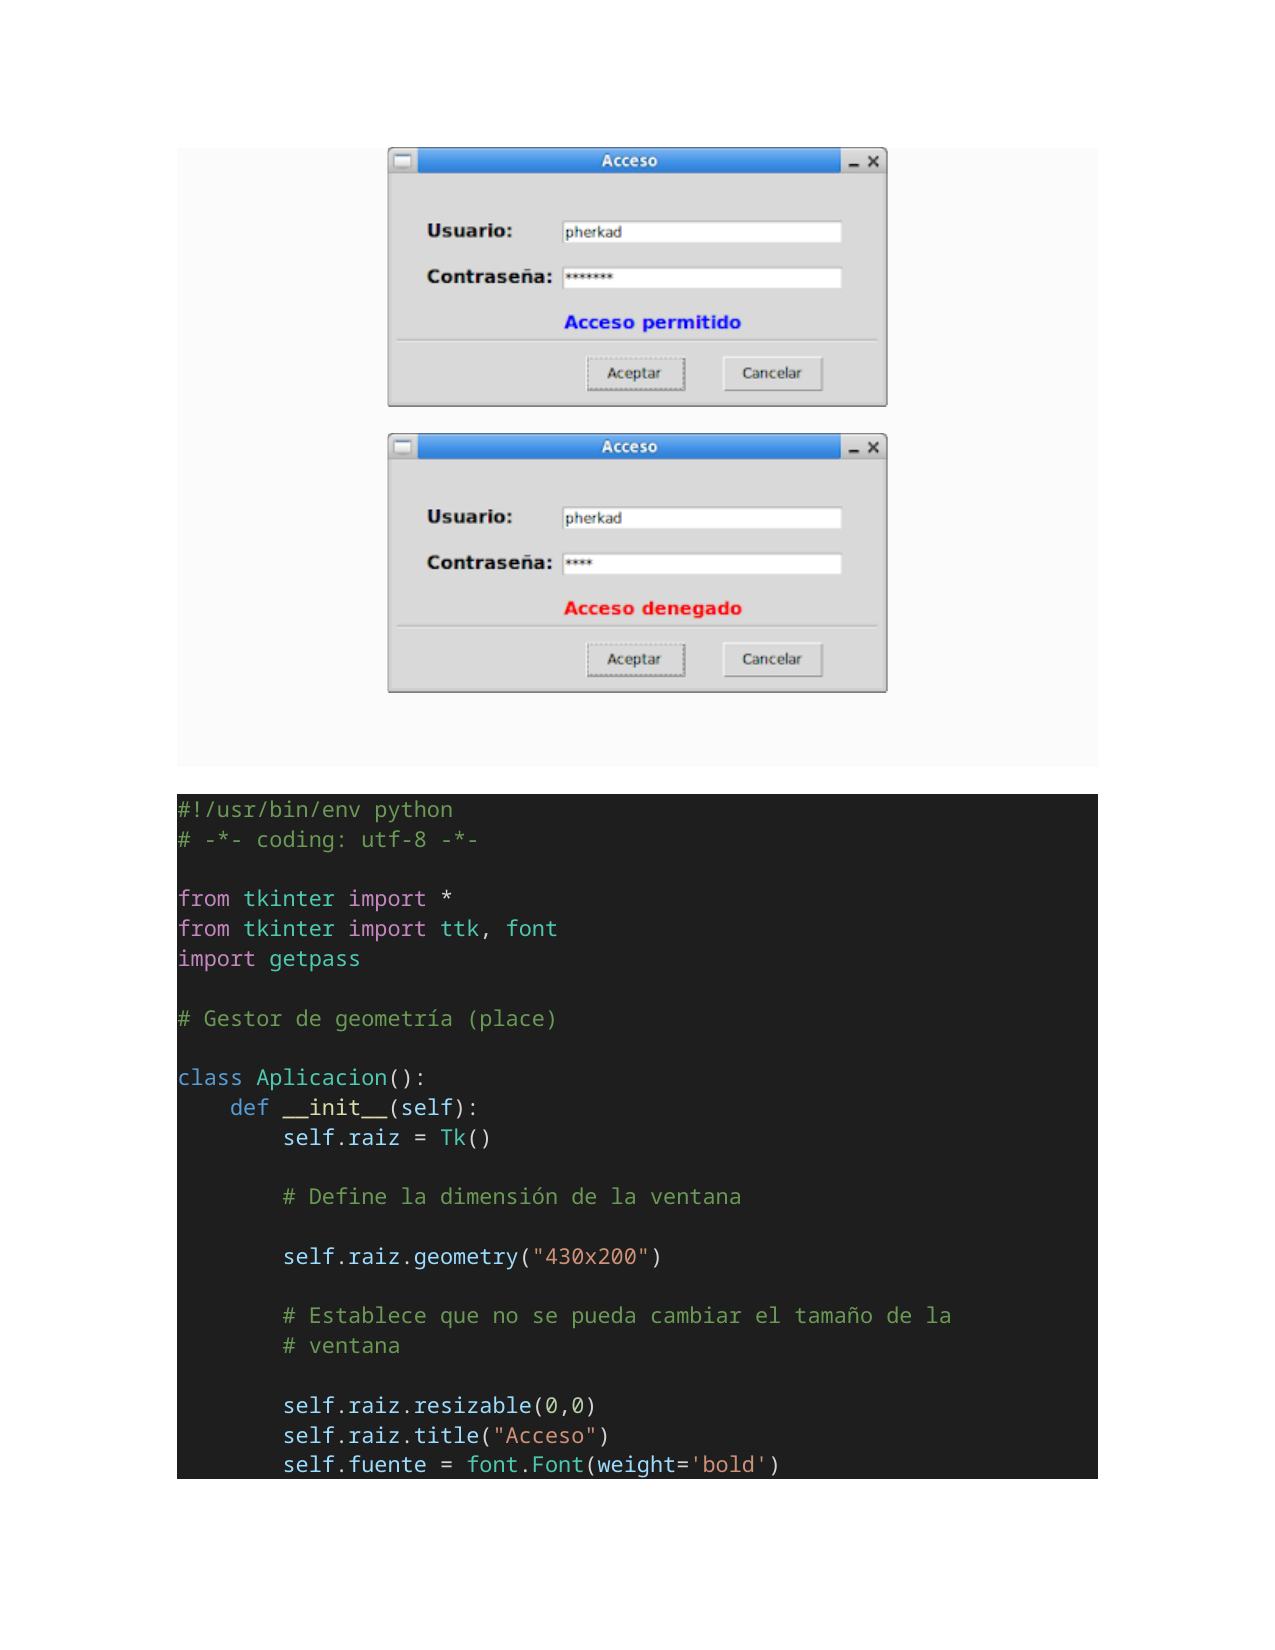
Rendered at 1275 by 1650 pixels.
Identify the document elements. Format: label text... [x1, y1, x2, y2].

text # Establece que no se pueda cambiar el tamaño de la [177, 1300, 1098, 1330]
text def __init__(self): [177, 1092, 1098, 1122]
text import getpass [177, 943, 1098, 973]
text from tkinter import ttk, font [177, 913, 1098, 943]
text self.raiz = Tk() [177, 1122, 1098, 1151]
text # Gestor de geometría (place) [177, 1002, 1098, 1032]
text # ventana [177, 1330, 1098, 1360]
text # Define la dimensión de la ventana [177, 1181, 1098, 1211]
text #!/usr/bin/env python [177, 794, 1098, 824]
text self.raiz.title("Acceso") [177, 1419, 1098, 1449]
text self.raiz.geometry("430x200") [177, 1241, 1098, 1271]
picture [387, 433, 888, 693]
text self.fuente = font.Font(weight='bold') [177, 1449, 1098, 1479]
text self.raiz.resizable(0,0) [177, 1390, 1098, 1419]
text from tkinter import * [177, 883, 1098, 913]
text class Aplicacion(): [177, 1062, 1098, 1092]
text # -*- coding: utf-8 -*- [177, 824, 1098, 853]
picture [387, 147, 888, 407]
